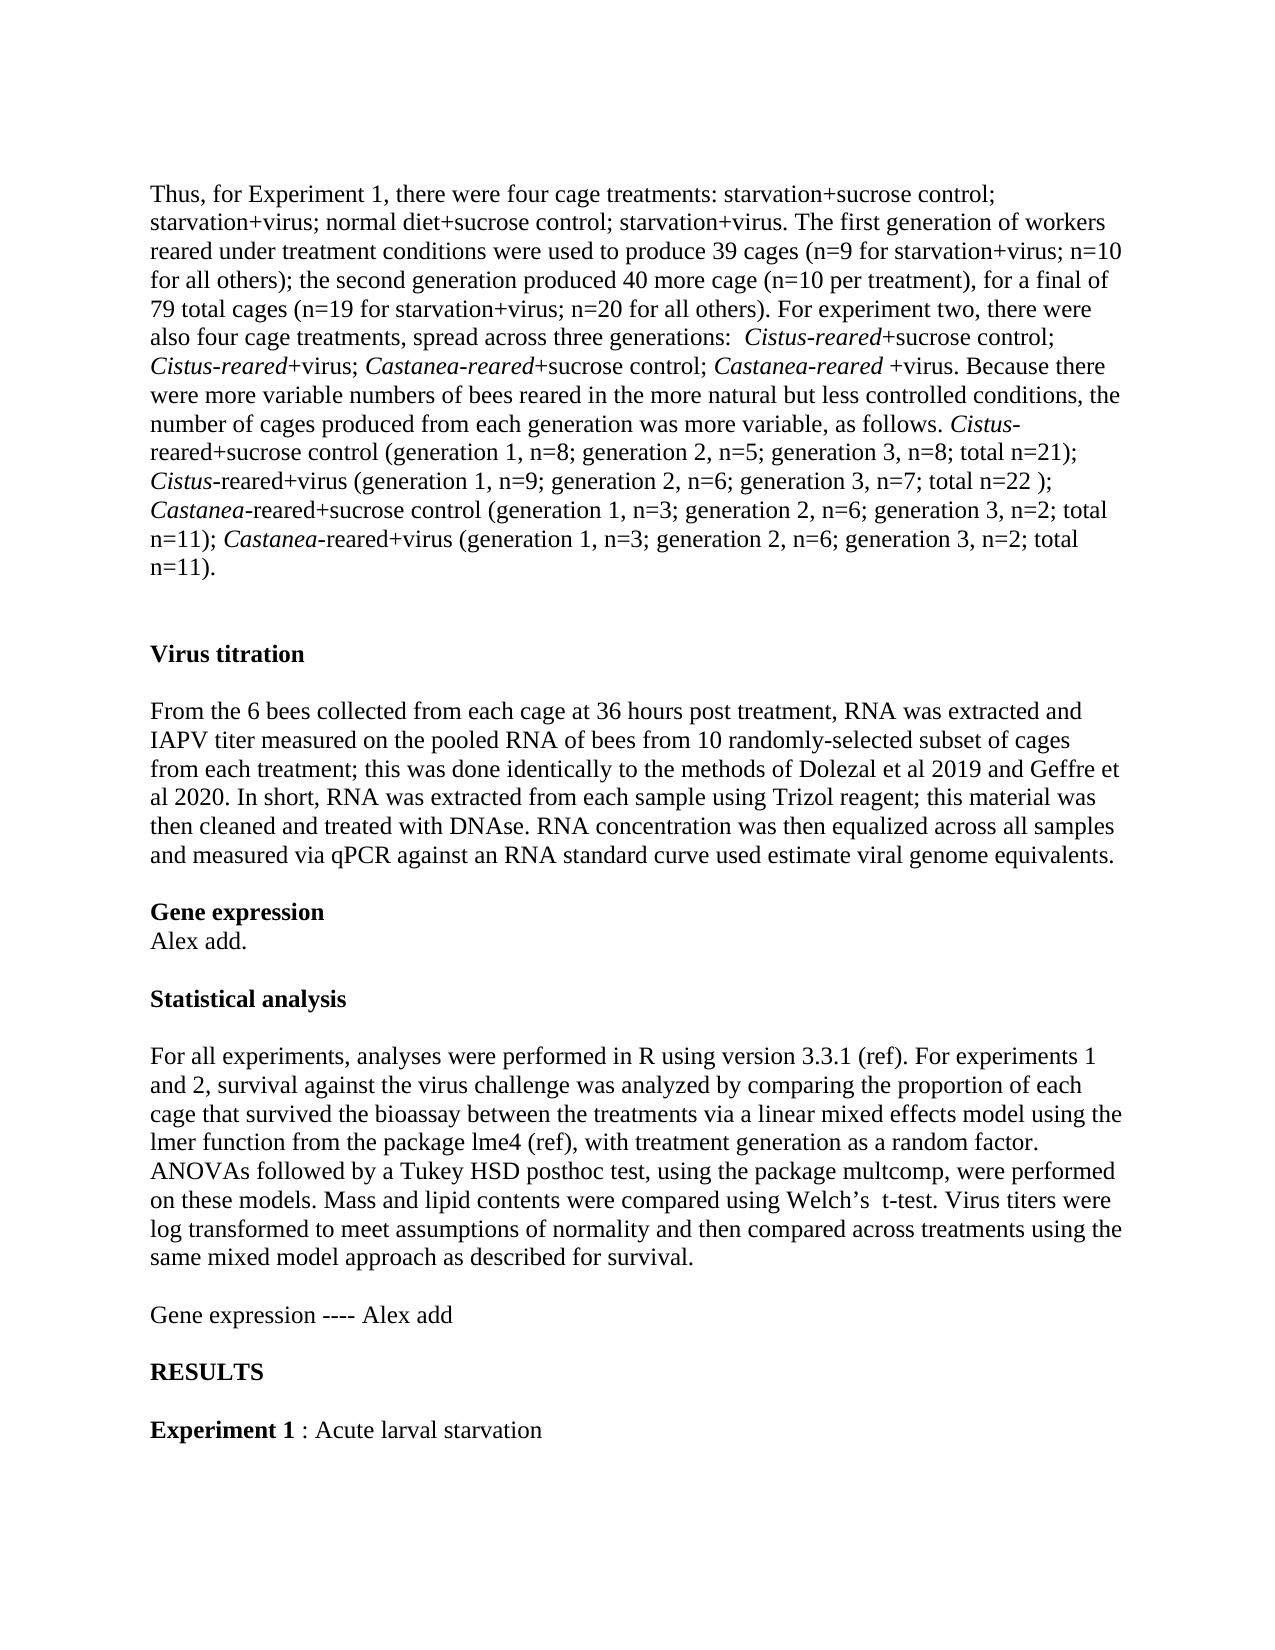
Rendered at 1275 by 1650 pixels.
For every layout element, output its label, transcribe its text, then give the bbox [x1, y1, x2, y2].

text Statistical analysis [150, 984, 1125, 1012]
text For all experiments, analyses were performed in R using version 3.3.1 (ref). For experiments 1 and 2, survival against the virus challenge was analyzed by comparing the proportion of each cage that survived the bioassay between the treatments via a linear mixed effects model using the lmer function from the package lme4 (ref), with treatment generation as a random factor. ANOVAs followed by a Tukey HSD posthoc test, using the package multcomp, were performed on these models. Mass and lipid contents were compared using Welch’s t-test. Virus titers were log transformed to meet assumptions of normality and then compared across treatments using the same mixed model approach as described for survival. [150, 1041, 1125, 1271]
text Thus, for Experiment 1, there were four cage treatments: starvation+sucrose control; starvation+virus; normal diet+sucrose control; starvation+virus. The first generation of workers reared under treatment conditions were used to produce 39 cages (n=9 for starvation+virus; n=10 for all others); the second generation produced 40 more cage (n=10 per treatment), for a final of 79 total cages (n=19 for starvation+virus; n=20 for all others). For experiment two, there were also four cage treatments, spread across three generations: Cistus-reared+sucrose control; Cistus-reared+virus; Castanea-reared+sucrose control; Castanea-reared +virus. Because there were more variable numbers of bees reared in the more natural but less controlled conditions, the number of cages produced from each generation was more variable, as follows. Cistus-reared+sucrose control (generation 1, n=8; generation 2, n=5; generation 3, n=8; total n=21); Cistus-reared+virus (generation 1, n=9; generation 2, n=6; generation 3, n=7; total n=22 ); Castanea-reared+sucrose control (generation 1, n=3; generation 2, n=6; generation 3, n=2; total n=11); Castanea-reared+virus (generation 1, n=3; generation 2, n=6; generation 3, n=2; total n=11). [150, 179, 1125, 581]
text Alex add. [150, 926, 1125, 955]
text Gene expression [150, 897, 1125, 926]
text Virus titration [150, 639, 1125, 667]
text RESULTS [150, 1357, 1125, 1386]
text Gene expression ---- Alex add [150, 1300, 1125, 1329]
text Experiment 1 : Acute larval starvation [150, 1415, 1125, 1444]
text From the 6 bees collected from each cage at 36 hours post treatment, RNA was extracted and IAPV titer measured on the pooled RNA of bees from 10 randomly-selected subset of cages from each treatment; this was done identically to the methods of Dolezal et al 2019 and Geffre et al 2020. In short, RNA was extracted from each sample using Trizol reagent; this material was then cleaned and treated with DNAse. RNA concentration was then equalized across all samples and measured via qPCR against an RNA standard curve used estimate viral genome equivalents. [150, 696, 1125, 869]
